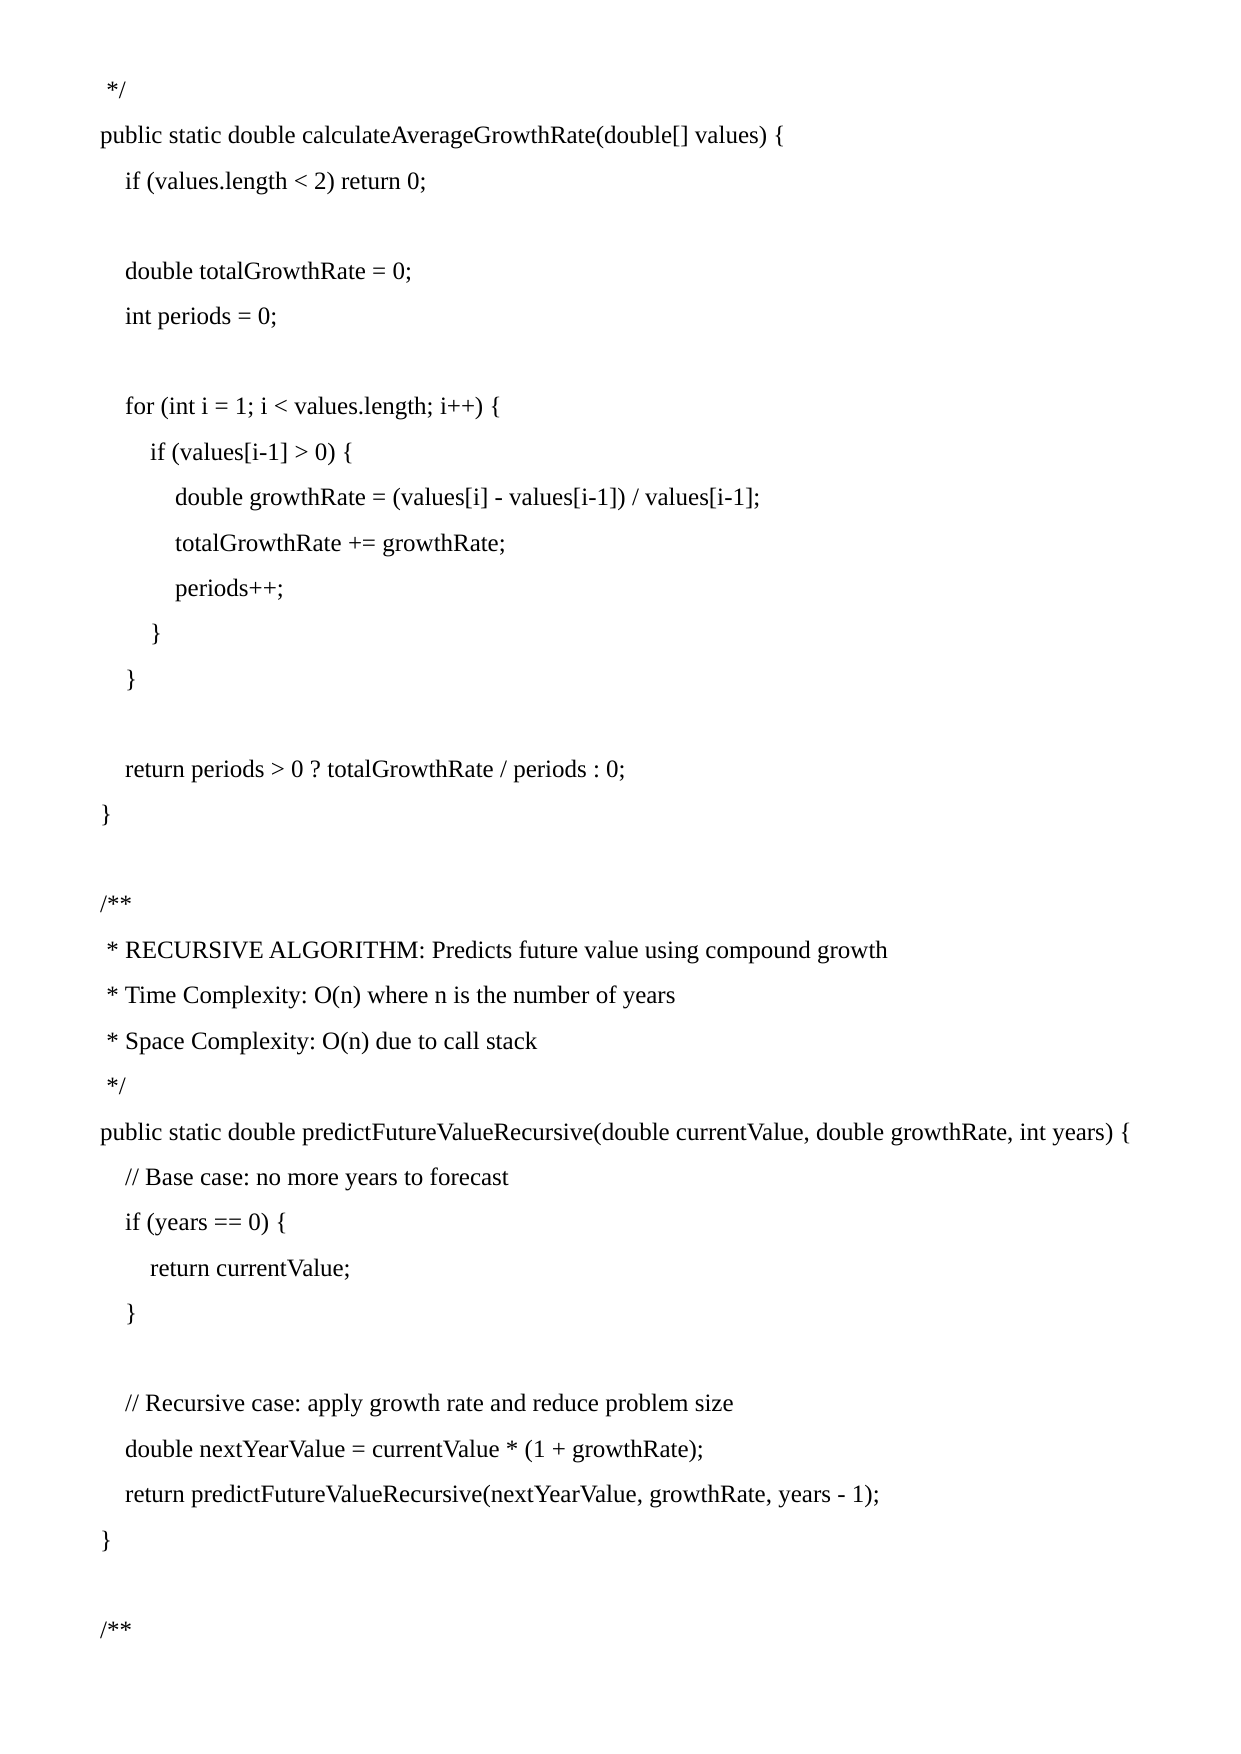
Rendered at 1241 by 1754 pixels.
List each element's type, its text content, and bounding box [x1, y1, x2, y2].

text public static double predictFutureValueRecursive(double currentValue, double growthRate, int years) { [75, 1117, 1165, 1145]
text return periods > 0 ? totalGrowthRate / periods : 0; [75, 754, 1165, 783]
text } [75, 1525, 1165, 1553]
text /** [75, 1615, 1165, 1643]
text * Space Complexity: O(n) due to call stack [75, 1026, 1165, 1054]
text double totalGrowthRate = 0; [75, 256, 1165, 285]
text totalGrowthRate += growthRate; [75, 528, 1165, 556]
text double nextYearValue = currentValue * (1 + growthRate); [75, 1434, 1165, 1463]
text */ [75, 75, 1165, 104]
text } [75, 664, 1165, 693]
text double growthRate = (values[i] - values[i-1]) / values[i-1]; [75, 482, 1165, 511]
text } [75, 1298, 1165, 1327]
text int periods = 0; [75, 301, 1165, 330]
text */ [75, 1071, 1165, 1100]
text } [75, 618, 1165, 647]
text if (values.length < 2) return 0; [75, 166, 1165, 194]
text * RECURSIVE ALGORITHM: Predicts future value using compound growth [75, 935, 1165, 964]
text if (values[i-1] > 0) { [75, 437, 1165, 466]
text * Time Complexity: O(n) where n is the number of years [75, 980, 1165, 1009]
text // Recursive case: apply growth rate and reduce problem size [75, 1388, 1165, 1417]
text if (years == 0) { [75, 1207, 1165, 1236]
text for (int i = 1; i < values.length; i++) { [75, 391, 1165, 420]
text /** [75, 889, 1165, 918]
text // Base case: no more years to forecast [75, 1162, 1165, 1191]
text periods++; [75, 573, 1165, 602]
text } [75, 799, 1165, 828]
text return currentValue; [75, 1253, 1165, 1282]
text return predictFutureValueRecursive(nextYearValue, growthRate, years - 1); [75, 1479, 1165, 1508]
text public static double calculateAverageGrowthRate(double[] values) { [75, 120, 1165, 149]
